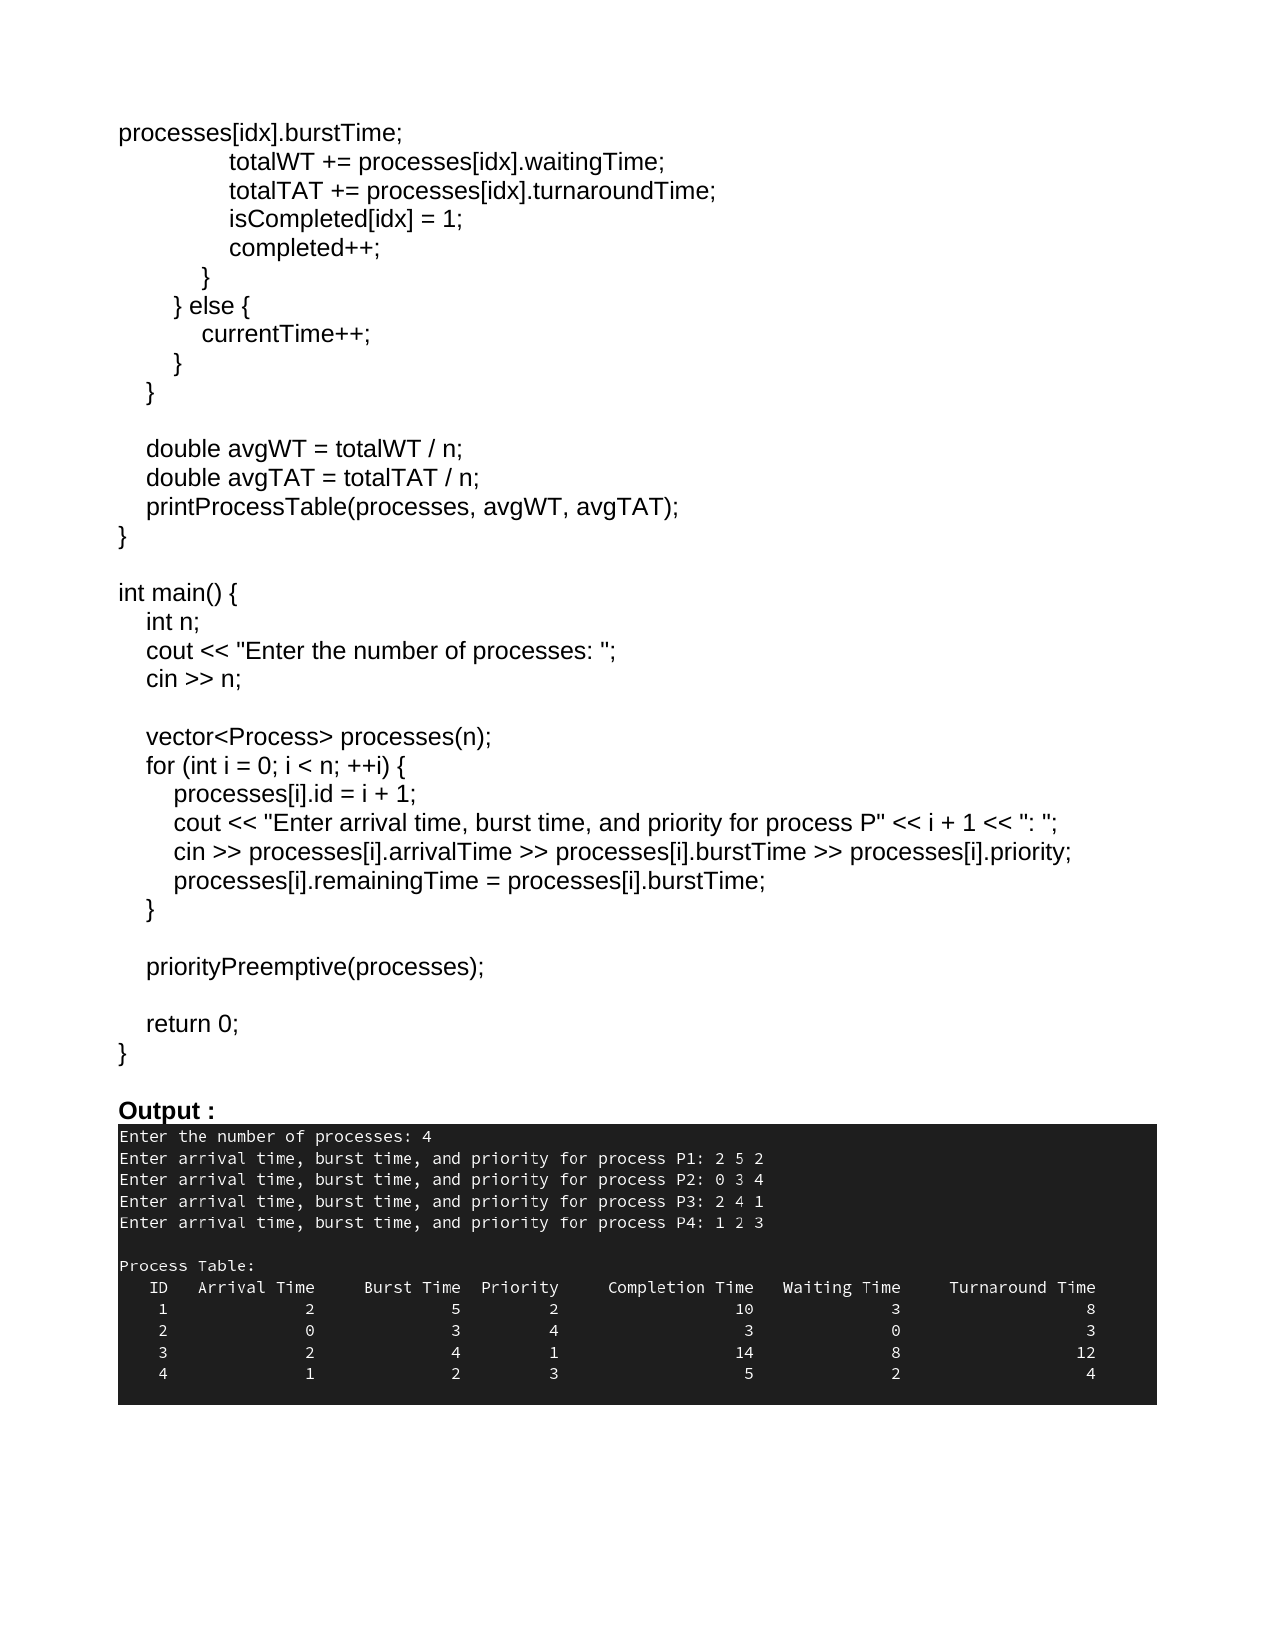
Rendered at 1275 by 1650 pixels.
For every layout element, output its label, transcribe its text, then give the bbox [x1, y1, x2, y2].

text for (int i = 0; i < n; ++i) { [118, 751, 1157, 779]
text processes[i].remainingTime = processes[i].burstTime; [118, 866, 1157, 894]
text vector<Process> processes(n); [118, 722, 1157, 751]
text isCompleted[idx] = 1; [118, 204, 1157, 233]
text totalWT += processes[idx].waitingTime; [118, 147, 1157, 176]
text completed++; [118, 233, 1157, 262]
text } [118, 262, 1157, 291]
text cout << "Enter the number of processes: "; [118, 636, 1157, 664]
text cin >> n; [118, 664, 1157, 693]
picture [118, 1124, 1157, 1405]
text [118, 118, 1157, 147]
text double avgWT = totalWT / n; [118, 434, 1157, 463]
text currentTime++; [118, 319, 1157, 348]
text totalTAT += processes[idx].turnaroundTime; [118, 176, 1157, 204]
text return 0; [118, 1009, 1157, 1038]
text int main() { [118, 578, 1157, 607]
text Output : [118, 1096, 1157, 1124]
text } [118, 1038, 1157, 1067]
text int n; [118, 607, 1157, 636]
text } [118, 348, 1157, 377]
text } [118, 377, 1157, 406]
text } [118, 894, 1157, 923]
text processes[i].id = i + 1; [118, 779, 1157, 808]
text } [118, 521, 1157, 549]
text printProcessTable(processes, avgWT, avgTAT); [118, 492, 1157, 521]
text priorityPreemptive(processes); [118, 952, 1157, 981]
text cout << "Enter arrival time, burst time, and priority for process P" << i + 1 << ": "; [118, 808, 1157, 837]
text } else { [118, 291, 1157, 319]
text double avgTAT = totalTAT / n; [118, 463, 1157, 492]
text cin >> processes[i].arrivalTime >> processes[i].burstTime >> processes[i].priority; [118, 837, 1157, 866]
